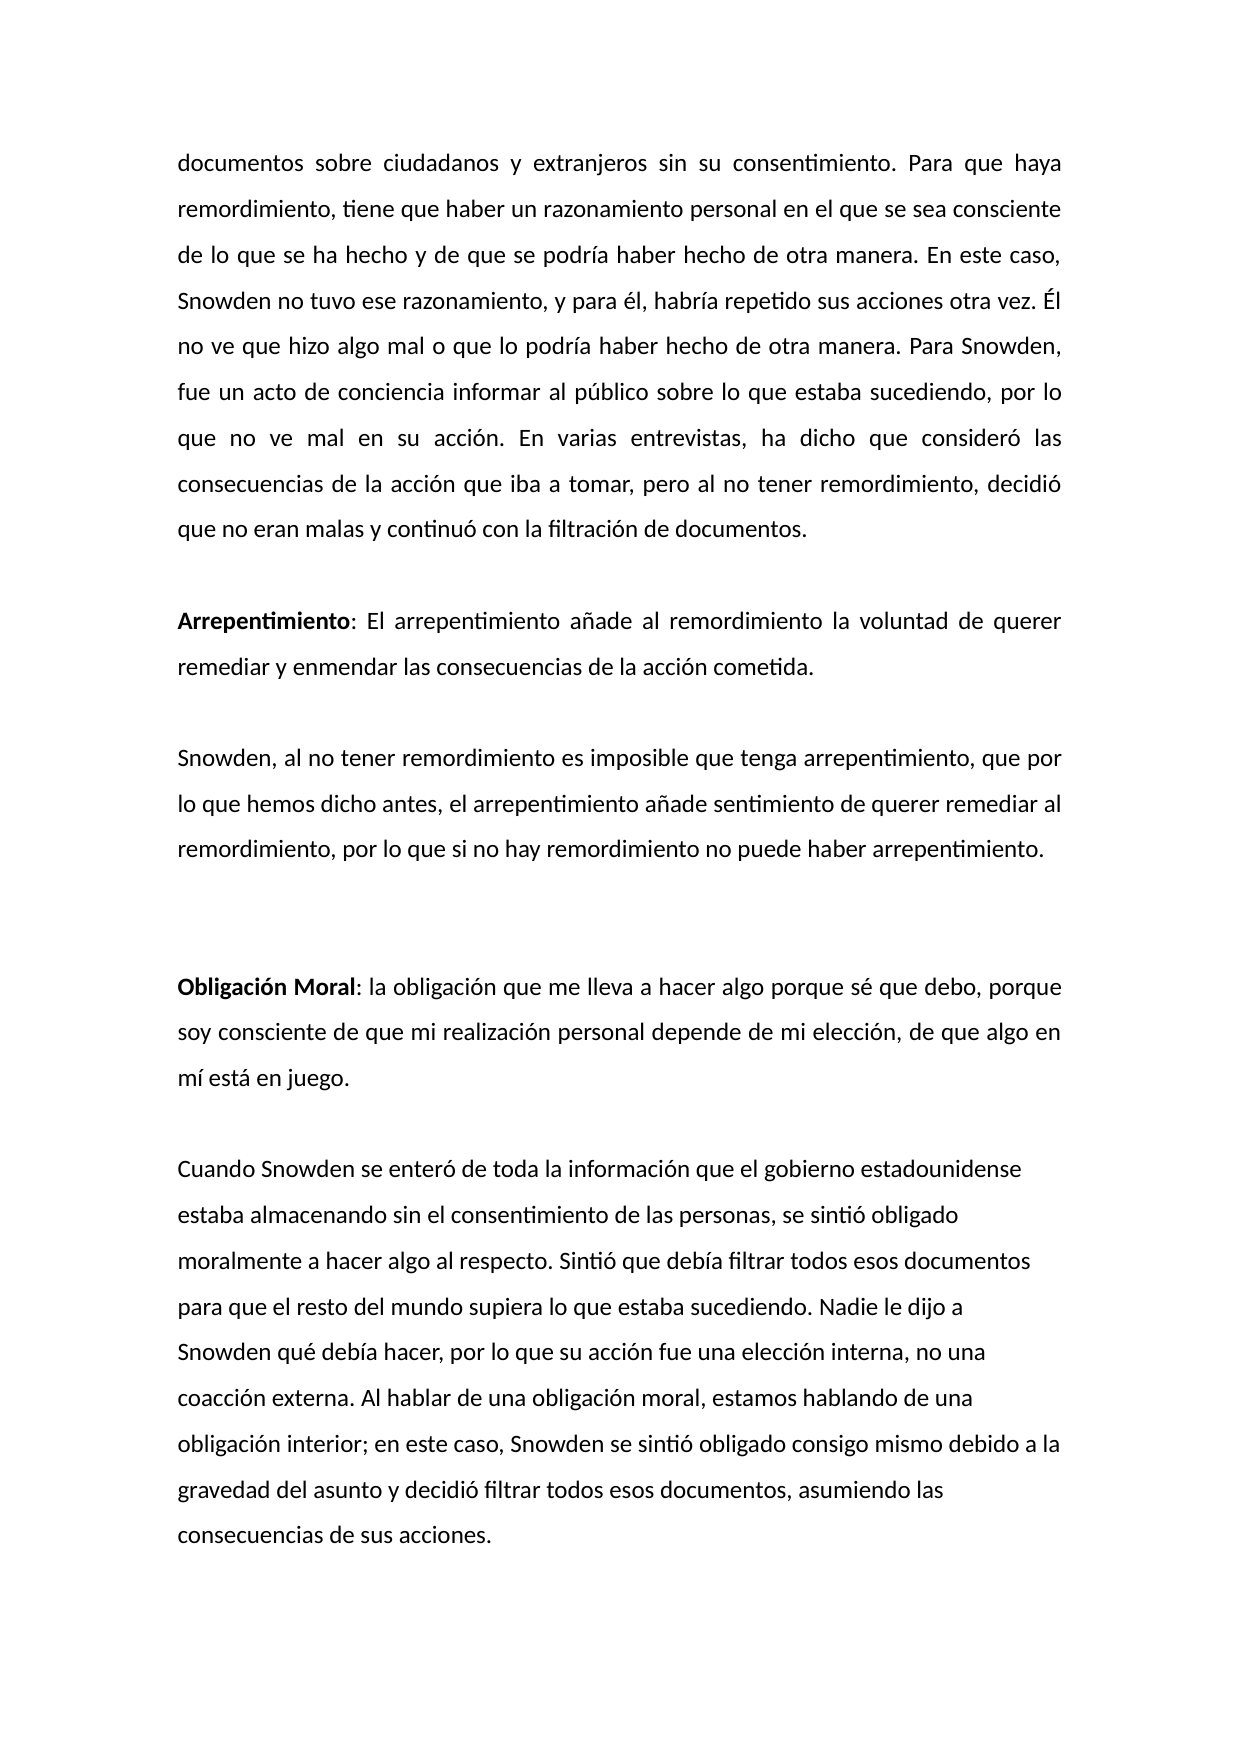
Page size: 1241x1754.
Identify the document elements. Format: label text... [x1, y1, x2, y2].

text Arrepentimiento: El arrepentimiento añade al remordimiento la voluntad de querer remediar y enmendar las consecuencias de la acción cometida. [177, 605, 1063, 681]
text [177, 148, 1063, 544]
text Cuando Snowden se enteró de toda la información que el gobierno estadounidense estaba almacenando sin el consentimiento de las personas, se sintió obligado moralmente a hacer algo al respecto. Sintió que debía filtrar todos esos documentos para que el resto del mundo supiera lo que estaba sucediendo. Nadie le dijo a Snowden qué debía hacer, por lo que su acción fue una elección interna, no una coacción externa. Al hablar de una obligación moral, estamos hablando de una obligación interior; en este caso, Snowden se sintió obligado consigo mismo debido a la gravedad del asunto y decidió filtrar todos esos documentos, asumiendo las consecuencias de sus acciones. [177, 1154, 1063, 1550]
text Obligación Moral: la obligación que me lleva a hacer algo porque sé que debo, porque soy consciente de que mi realización personal depende de mi elección, de que algo en mí está en juego. [177, 971, 1063, 1093]
text Snowden, al no tener remordimiento es imposible que tenga arrepentimiento, que por lo que hemos dicho antes, el arrepentimiento añade sentimiento de querer remediar al remordimiento, por lo que si no hay remordimiento no puede haber arrepentimiento. [177, 742, 1063, 864]
